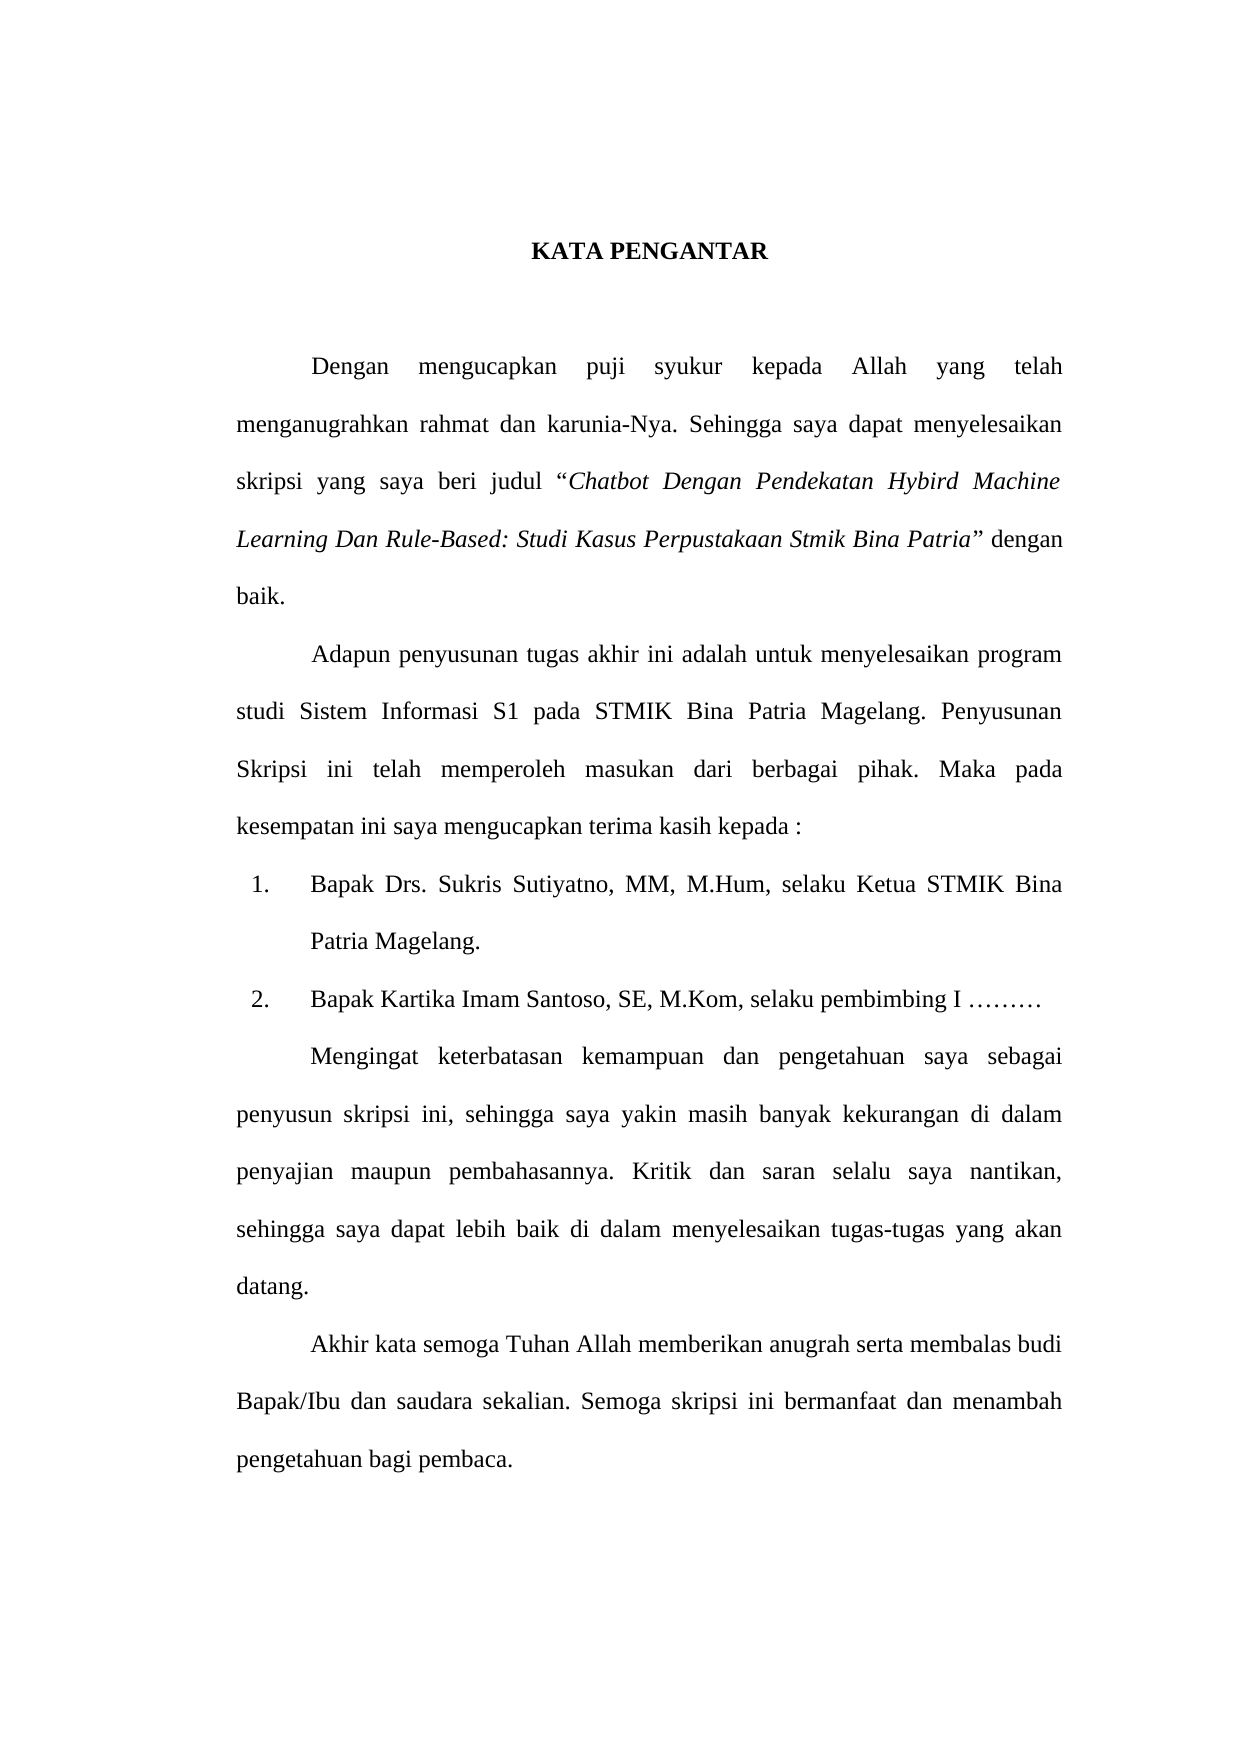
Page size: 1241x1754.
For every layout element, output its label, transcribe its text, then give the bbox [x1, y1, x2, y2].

text Akhir kata semoga Tuhan Allah memberikan anugrah serta membalas budi Bapak/Ibu dan saudara sekalian. Semoga skripsi ini bermanfaat dan menambah pengetahuan bagi pembaca. [236, 1329, 1063, 1472]
text Dengan mengucapkan puji syukur kepada Allah yang telah menganugrahkan rahmat dan karunia-Nya. Sehingga saya dapat menyelesaikan skripsi yang saya beri judul “Chatbot Dengan Pendekatan Hybird Machine Learning Dan Rule-Based: Studi Kasus Perpustakaan Stmik Bina Patria” dengan baik. [236, 351, 1063, 610]
text KATA PENGANTAR [236, 236, 1063, 265]
list Bapak Drs. Sukris Sutiyatno, MM, M.Hum, selaku Ketua STMIK Bina Patria Magelang. [251, 869, 1063, 955]
text Mengingat keterbatasan kemampuan dan pengetahuan saya sebagai penyusun skripsi ini, sehingga saya yakin masih banyak kekurangan di dalam penyajian maupun pembahasannya. Kritik dan saran selalu saya nantikan, sehingga saya dapat lebih baik di dalam menyelesaikan tugas-tugas yang akan datang. [236, 1041, 1063, 1300]
text Adapun penyusunan tugas akhir ini adalah untuk menyelesaikan program studi Sistem Informasi S1 pada STMIK Bina Patria Magelang. Penyusunan Skripsi ini telah memperoleh masukan dari berbagai pihak. Maka pada kesempatan ini saya mengucapkan terima kasih kepada : [236, 639, 1063, 840]
list Bapak Kartika Imam Santoso, SE, M.Kom, selaku pembimbing I ……… [251, 984, 1063, 1012]
